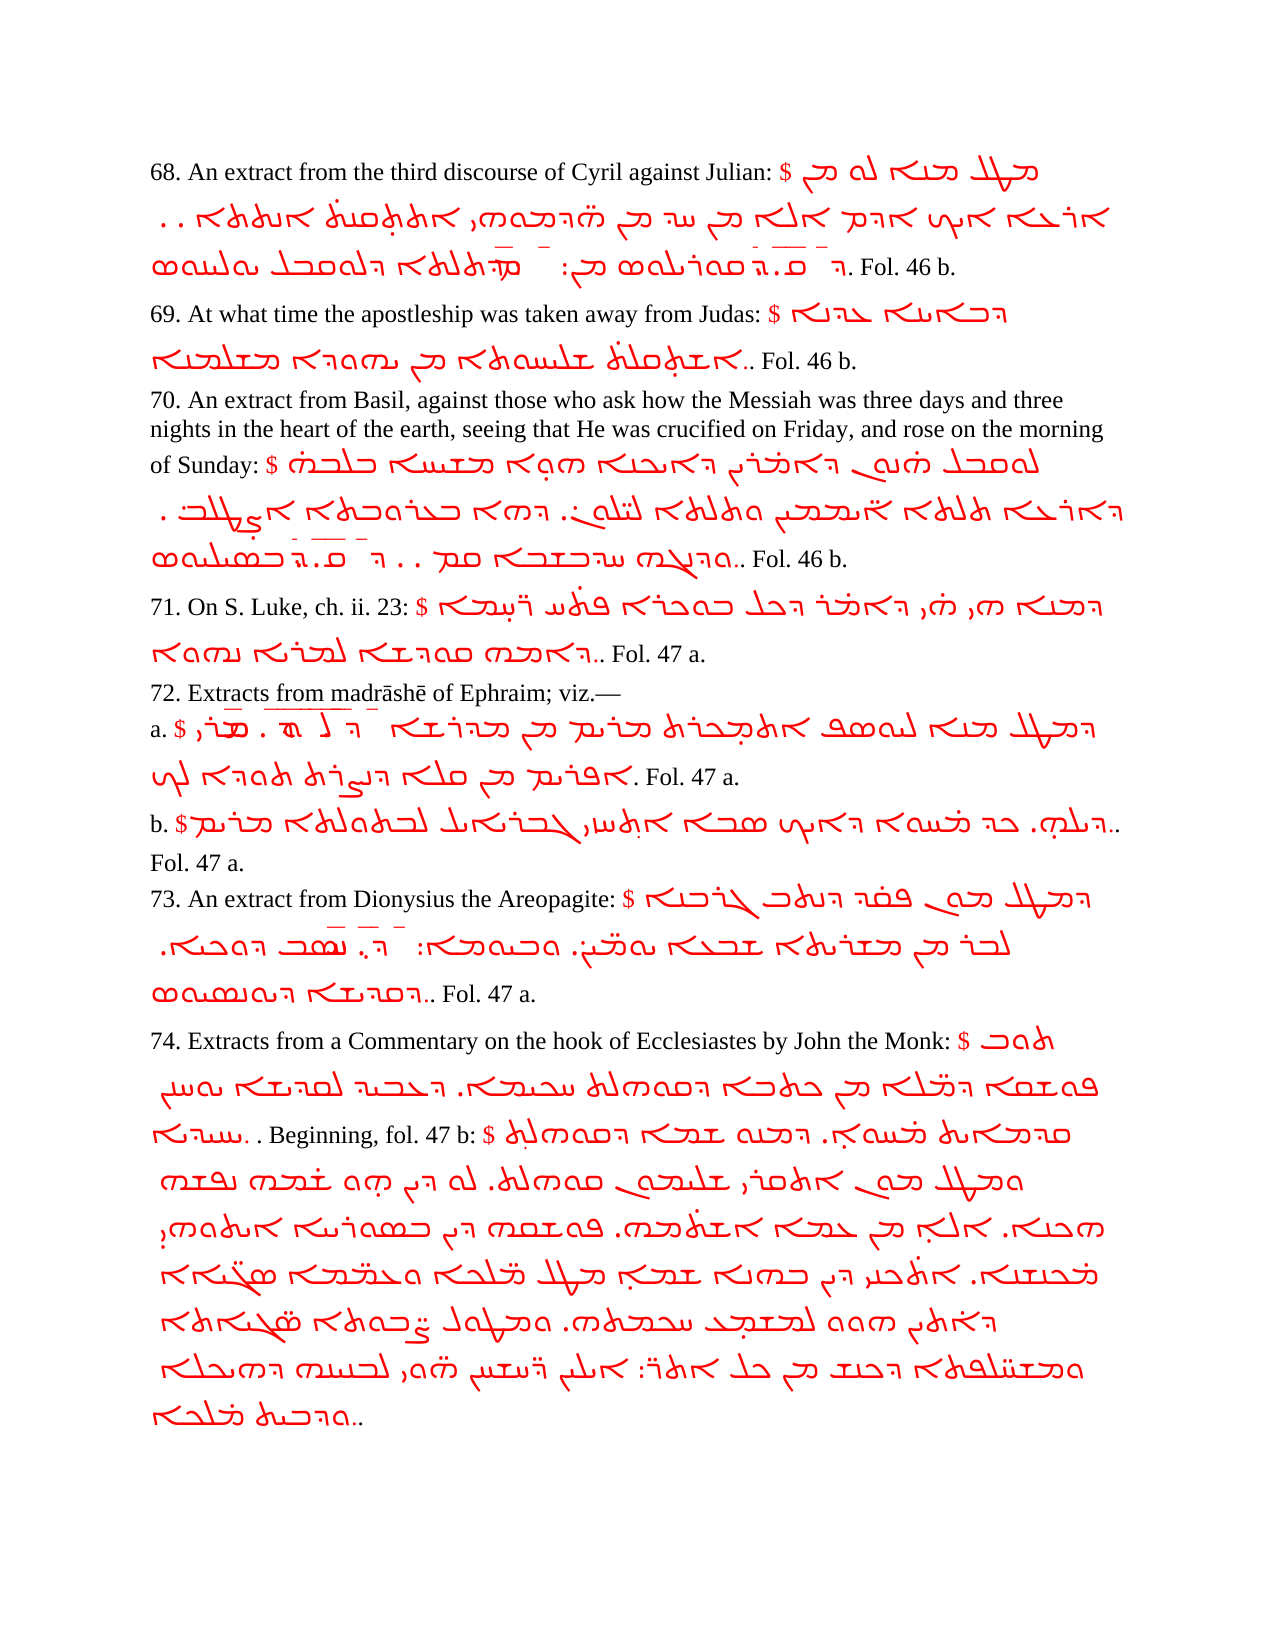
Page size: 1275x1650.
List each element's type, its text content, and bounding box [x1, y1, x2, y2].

text 73. An extract from Dionysius the Areopagite: $ܕܡܛܠ ܡܘܢ ܦܩ̇ܕ ܕܢܬܒ ܓܪܒܢܐ ܠܒܪ ܡܢ ܡܫܪܝܬܐ ܫܒܥܐ ܝܘܡ̈ܝܢ̇. ܘܒܝܘܡܐ: ܏ܕܚ̣. ܢܣܒ ܕܘܟܝܐ. ܕܩܕܝܫܐ ܕܝܘܢܣܝܘܣ.. Fol. 47 a. [150, 877, 1125, 1018]
text 71. On S. Luke, ch. ii. 23: $ܕܡܢܐ ܗܝ ܗ̇ܝ ܕܐܡ̇ܪ ܕܟܠ ܒܘܟܪܐ ܦܬ̇ܚ ܪ̈ܚ̣ܡܐ ܕܐܡܗ ܩܘܕܫܐ ܠܡܪܝܐ ܢܗܘܐ.. Fol. 47 a. [150, 584, 1125, 678]
text b. $ܕܝܠܗ̣. ܟܕ ܡ̇ܚܘܐ ܕܐܝܟ ܣܒܐ ܐܬ݂ܚܙܝ ܓܒܪܝܐܝܠ ܠܒܬܘܠܬܐ ܡܪܝܡ.. Fol. 47 a. [150, 801, 1125, 877]
text 68. An extract from the third discourse of Cyril against Julian: $ܡܛܠ ܡܢܐ ܠܘ ܡܢ ܐܪܥܐ ܐܝܟ ܐܕܡ ܐܠܐ ܡܢ ܚܕ ܡܢ ܗ̈ܕܡܘܗܝ ܐܬܬ̣ܩܢܬ̇ ܐܢܬܬܐ . . ܕ܏ܩܕ . . ܩܘܪܝܠܘܣ ܡܢ: ܏ܡ: ܕܬܠܬܐ ܕܠܘܩܒܠ ܝܘܠܝܢܘܣ. Fol. 46 b. [150, 150, 1125, 291]
text 69. At what time the apostleship was taken away from Judas: $ܕܒܐܝܢܐ ܥܕܢܐ ܐܫܬ̣ܩܠܬ̇ ܫܠܝܚܘܬܐ ܡܢ ܝܗܘܕܐ ܡܫܠܡܢܐ.. Fol. 46 b. [150, 291, 1125, 385]
text 74. Extracts from a Commentary on the hook of Ecclesiastes by John the Monk: $ܬܘܒ ܦܘܫܩܐ ܕܡ̈ܠܐ ܡܢ ܟܬܒܐ ܕܩܘܗܠܬ ܚܟܝܡܐ. ܕܥܒܝܕ ܠܩܕܝܫܐ ܝܘܚܢܢ ܝܚܝܕܝܐ. . Beginning, fol. 47 b: $ܩܕܡܐܝܬ ܡ̇ܚܘܐ̣. ܕܡܢܘ ܫܡܐ ܕܩܘܗܠܬ݂ ܘܡܛܠ ܡܘܢ ܐܬܩܪܝ ܫܠܝܡܘܢ ܩܘܗܠܬ. ܠܘ ܕܝܢ ܗ̣ܘ ܫ̇ܡܗ ܢܦܫܗ ܗܟܢܐ. ܐܠܐ̣ ܡܢ ܥܡܐ ܐܫܬ̇ܡܗ. ܦܘܫܩܗ ܕܝܢ ܒܣܘܪܝܝܐ ܐܝܬܘܗܝ̣ ܡ̇ܟܢܫܢܐ. ܐܬ̇ܟܢܝ ܕܝܢ ܒܗܢܐ ܫܡܐ̣ ܡܛܠ ܡ̈ܠܟܐ ܘܥܡ̈ܡܐ ܣܓ̈ܝܐܐ ܕܐ̇ܬܝܢ ܗܘܘ ܠܡܫܡ̣ܥ ܚܟܡܬܗ. ܘܡܛܘܠ ܨ̈ܒܘܬܐ ܣ̈ܓܝܐܬܐ ܘܡܫܚ̈ܠܦܬܐ ܕܟܢܫ ܡܢ ܟܠ ܐܬܪ̈: ܐܝܠܝܢ ܕ̈ܚܫܚܢ ܗ̈ܘܝ ܠܒܢܝܢܗ ܕܗܝܟܠܐ ܘܕܒܝܬ ܡ̇ܠܟܐ.. [150, 1018, 1125, 1442]
text 70. An extract from Basil, against those who ask how the Messiah was three days and three nights in the heart of the earth, seeing that He was crucified on Friday, and rose on the morning of Sunday: $ܠܘܩܒܠ ܗ̇ܢܘܢ ܕܐܡ̇ܪܝܢ ܕܐܝܟܢܐ ܗܘ̣ܐ ܡܫܝܚܐ ܒܠܒܗ̇ ܕܐܪܥܐ ܬܠܬܐ ܐ̈ܝܡܡܝܢ ܘܬܠܬܐ ܠܝ̈ܠܘܢ̇. ܕܗܐ ܒܥܪܘܒܬܐ ܐܨ̣ܛܠܒ݀ . ܘܕܢܓܗ ܚܕܒܫܒܐ ܩܡ . . ܕ܏ܩܕ . . ܒܣܝܠܝܘܣ.. Fol. 46 b. [150, 385, 1125, 584]
text 72. Extracts from madrāshē of Ephraim; viz.— [150, 678, 1125, 707]
text a. $ܕܡܛܠ ܡܢܐ ܠܝܘܣܦ ܐܬܡ̣ܟܪܬ ܡܪܝܡ ܡܢ ܡܕܪܫܐ ܏ܕܠܘ. ܏ܕܩ. ܡܪܝ ܐܦܪܝܡ ܡܢ ܩܠܐ ܕܢܨܪܬ ܬܘܕܐ ܠܟ. Fol. 47 a. [150, 707, 1125, 801]
